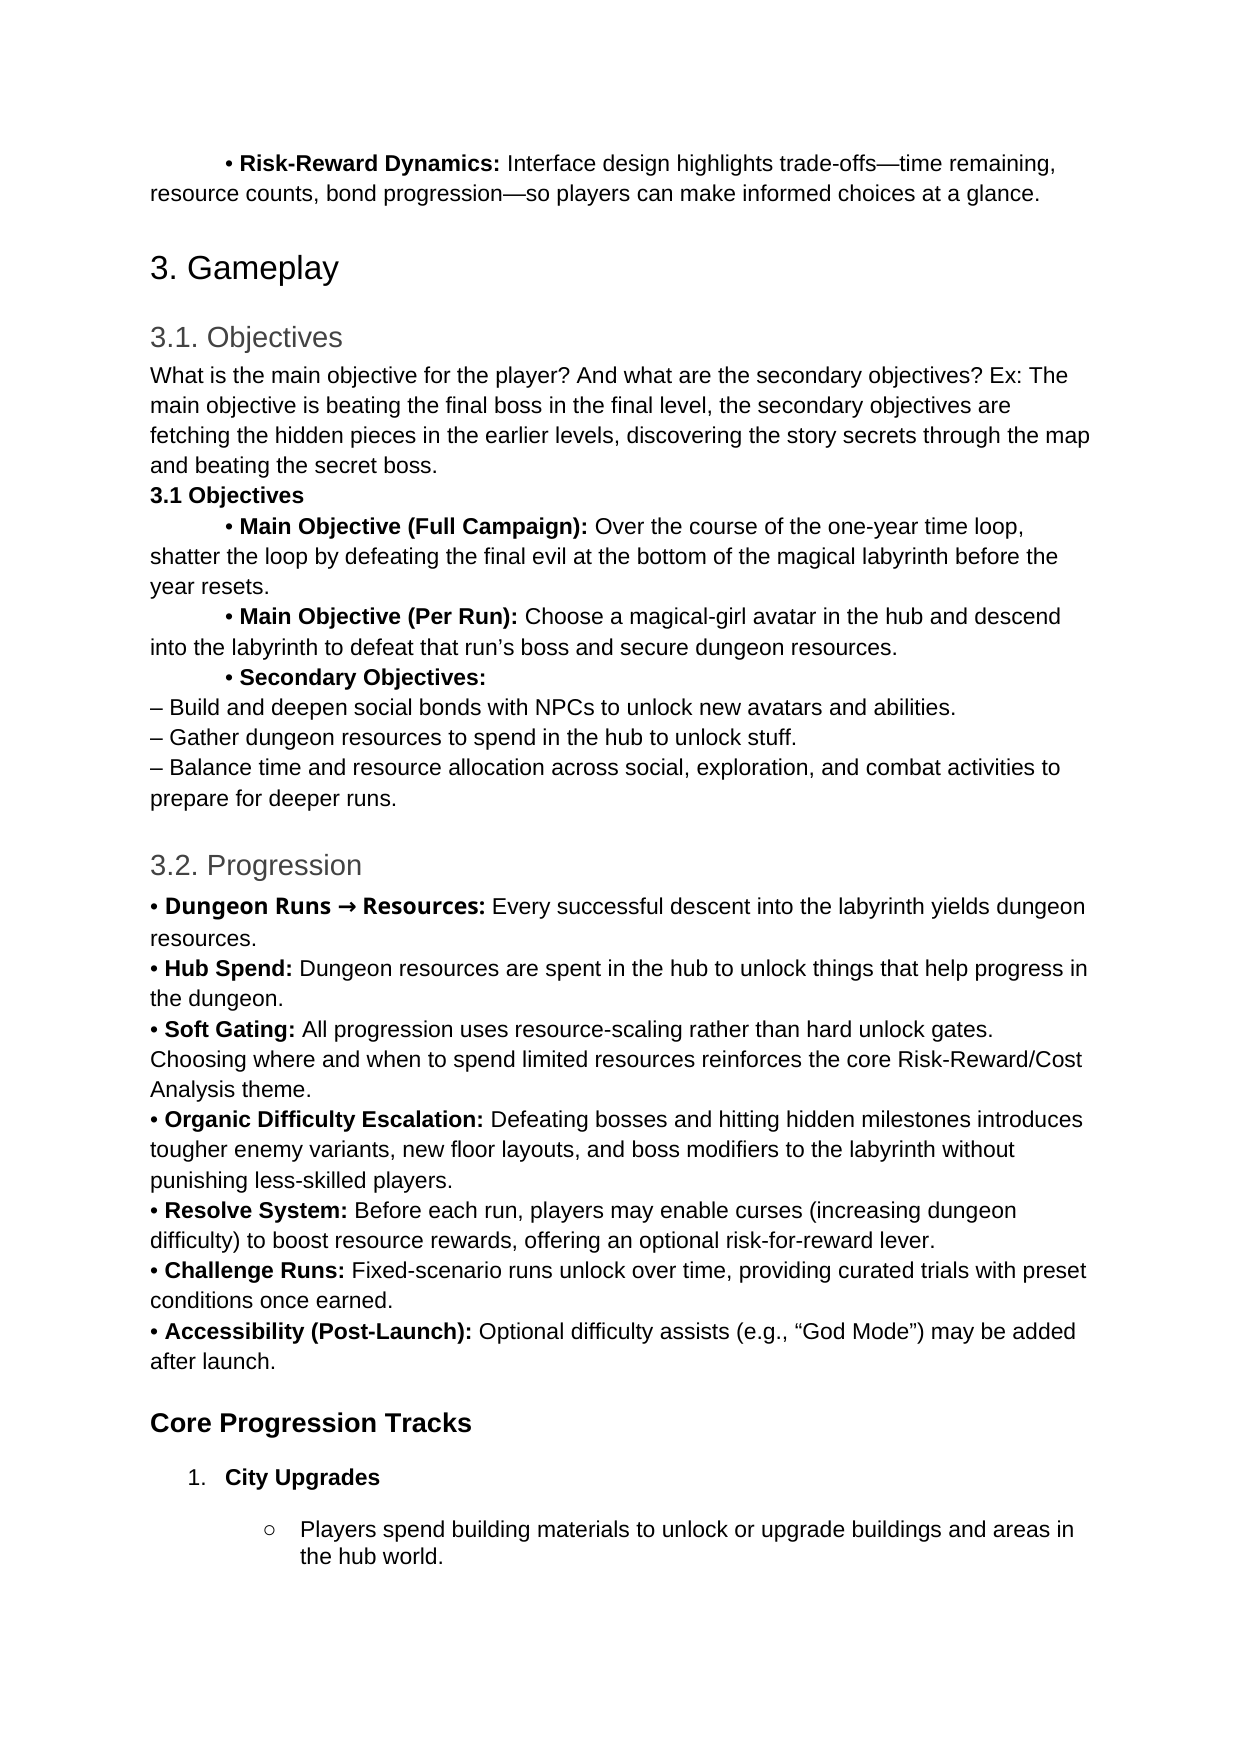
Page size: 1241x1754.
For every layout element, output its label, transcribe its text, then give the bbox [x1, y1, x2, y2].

text • Soft Gating: All progression uses resource-scaling rather than hard unlock gates. Choosing where and when to spend limited resources reinforces the core Risk-Reward/Cost Analysis theme. [150, 1016, 1090, 1102]
subtitle Core Progression Tracks [150, 1407, 1090, 1438]
text • Main Objective (Per Run): Choose a magical-girl avatar in the hub and descend into the labyrinth to defeat that run’s boss and secure dungeon resources. [150, 603, 1090, 660]
subtitle 3. Gameplay [150, 248, 1090, 286]
text What is the main objective for the player? And what are the secondary objectives? Ex: The main objective is beating the final boss in the final level, the secondary objectives are fetching the hidden pieces in the earlier levels, discovering the story secrets through the map and beating the secret boss. [150, 362, 1090, 478]
text • Dungeon Runs → Resources: Every successful descent into the labyrinth yields dungeon resources. [150, 890, 1090, 951]
subtitle 3.1. Objectives [150, 320, 1090, 353]
text 3.1 Objectives [150, 482, 1090, 509]
text – Gather dungeon resources to spend in the hub to unlock stuff. [150, 724, 1090, 750]
text • Accessibility (Post-Launch): Optional difficulty assists (e.g., “God Mode”) may be added after launch. [150, 1318, 1090, 1374]
subtitle 3.2. Progression [150, 848, 1090, 882]
text • Main Objective (Full Campaign): Over the course of the one-year time loop, shatter the loop by defeating the final evil at the bottom of the magical labyrinth before the year resets. [150, 513, 1090, 599]
text – Balance time and resource allocation across social, exploration, and combat activities to prepare for deeper runs. [150, 754, 1090, 811]
list City Upgrades [187, 1463, 1090, 1516]
text • Secondary Objectives: [150, 664, 1090, 690]
text • Hub Spend: Dungeon resources are spent in the hub to unlock things that help progress in the dungeon. [150, 955, 1090, 1012]
text – Build and deepen social bonds with NPCs to unlock new avatars and abilities. [150, 694, 1090, 720]
text • Resolve System: Before each run, players may enable curses (increasing dungeon difficulty) to boost resource rewards, offering an optional risk-for-reward lever. [150, 1197, 1090, 1253]
text • Challenge Runs: Fixed-scenario runs unlock over time, providing curated trials with preset conditions once earned. [150, 1257, 1090, 1314]
list Players spend building materials to unlock or upgrade buildings and areas in the hub world. [262, 1516, 1090, 1595]
text • Organic Difficulty Escalation: Defeating bosses and hitting hidden milestones introduces tougher enemy variants, new floor layouts, and boss modifiers to the labyrinth without punishing less-skilled players. [150, 1106, 1090, 1193]
text • Risk-Reward Dynamics: Interface design highlights trade-offs—time remaining, resource counts, bond progression—so players can make informed choices at a glance. [150, 150, 1090, 207]
